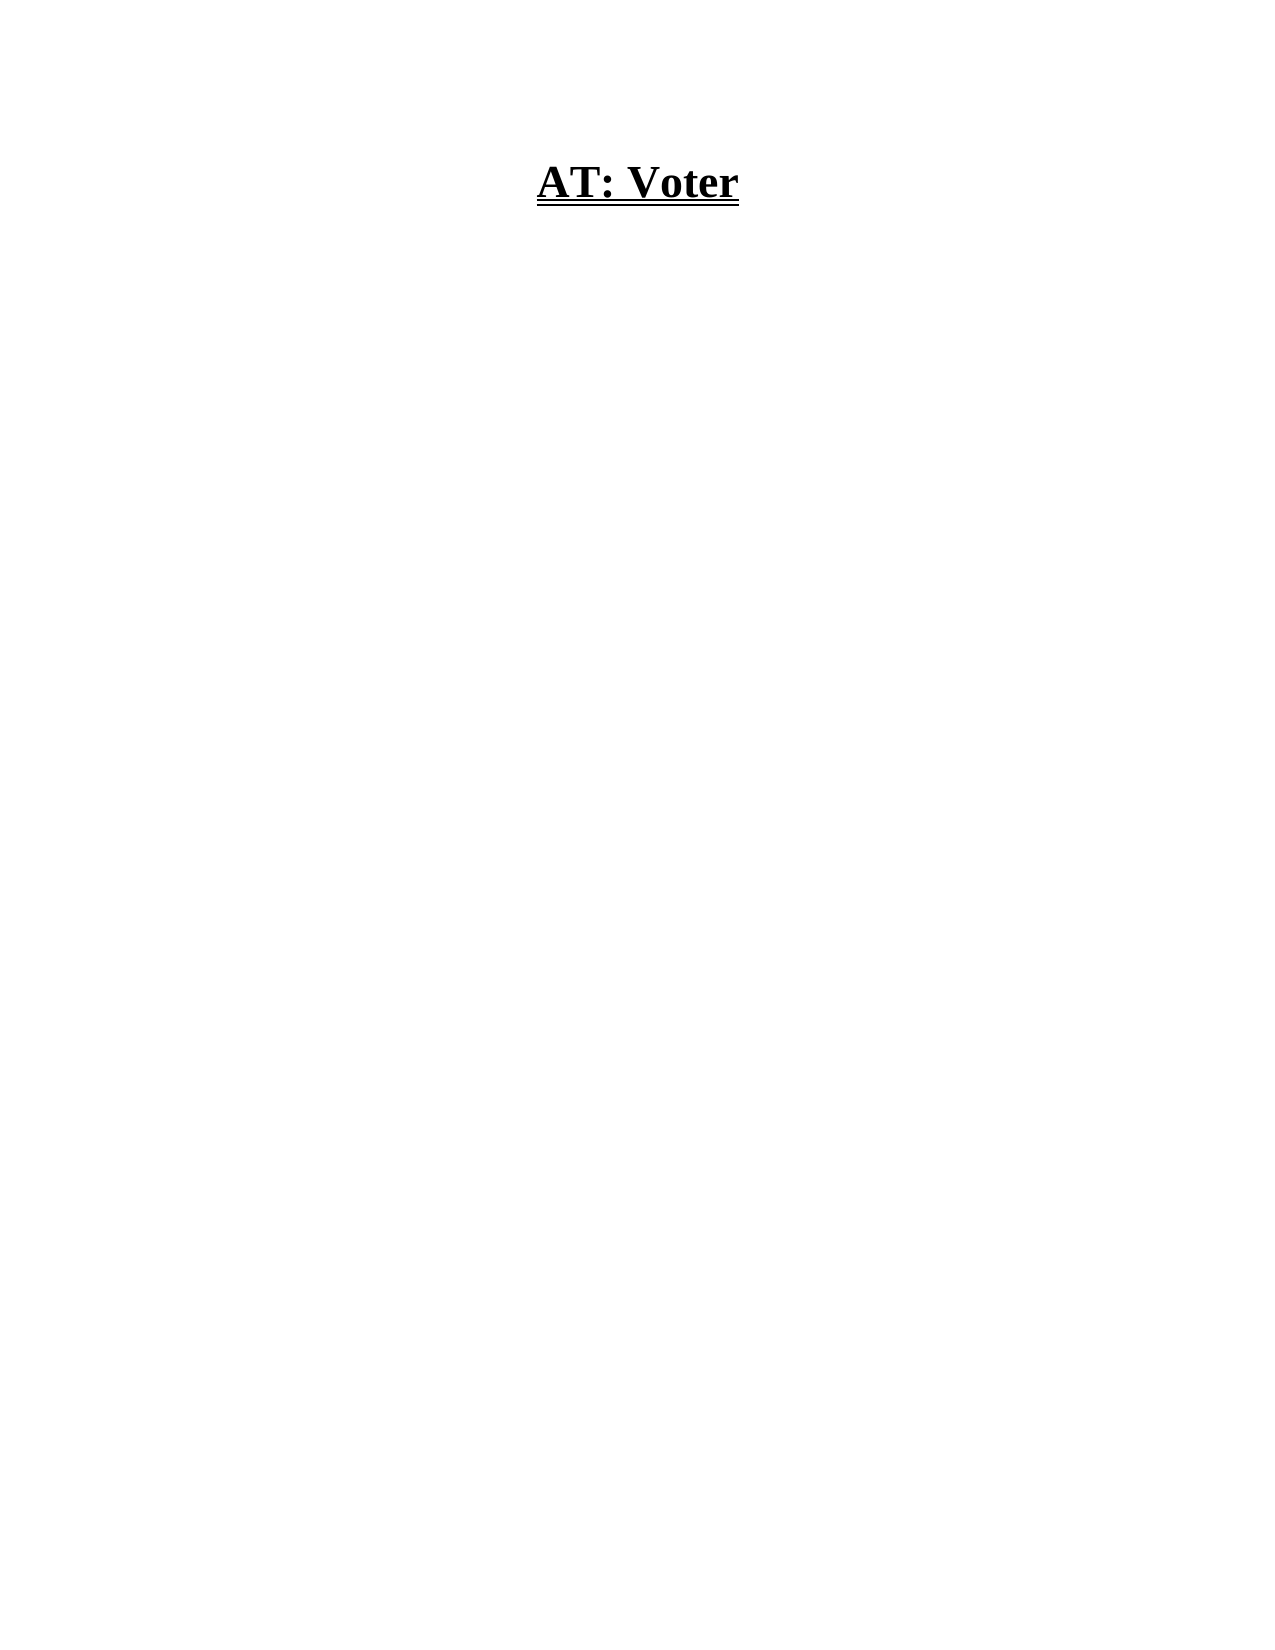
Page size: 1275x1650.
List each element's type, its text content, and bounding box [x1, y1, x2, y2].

subtitle AT: Voter [187, 154, 1087, 207]
